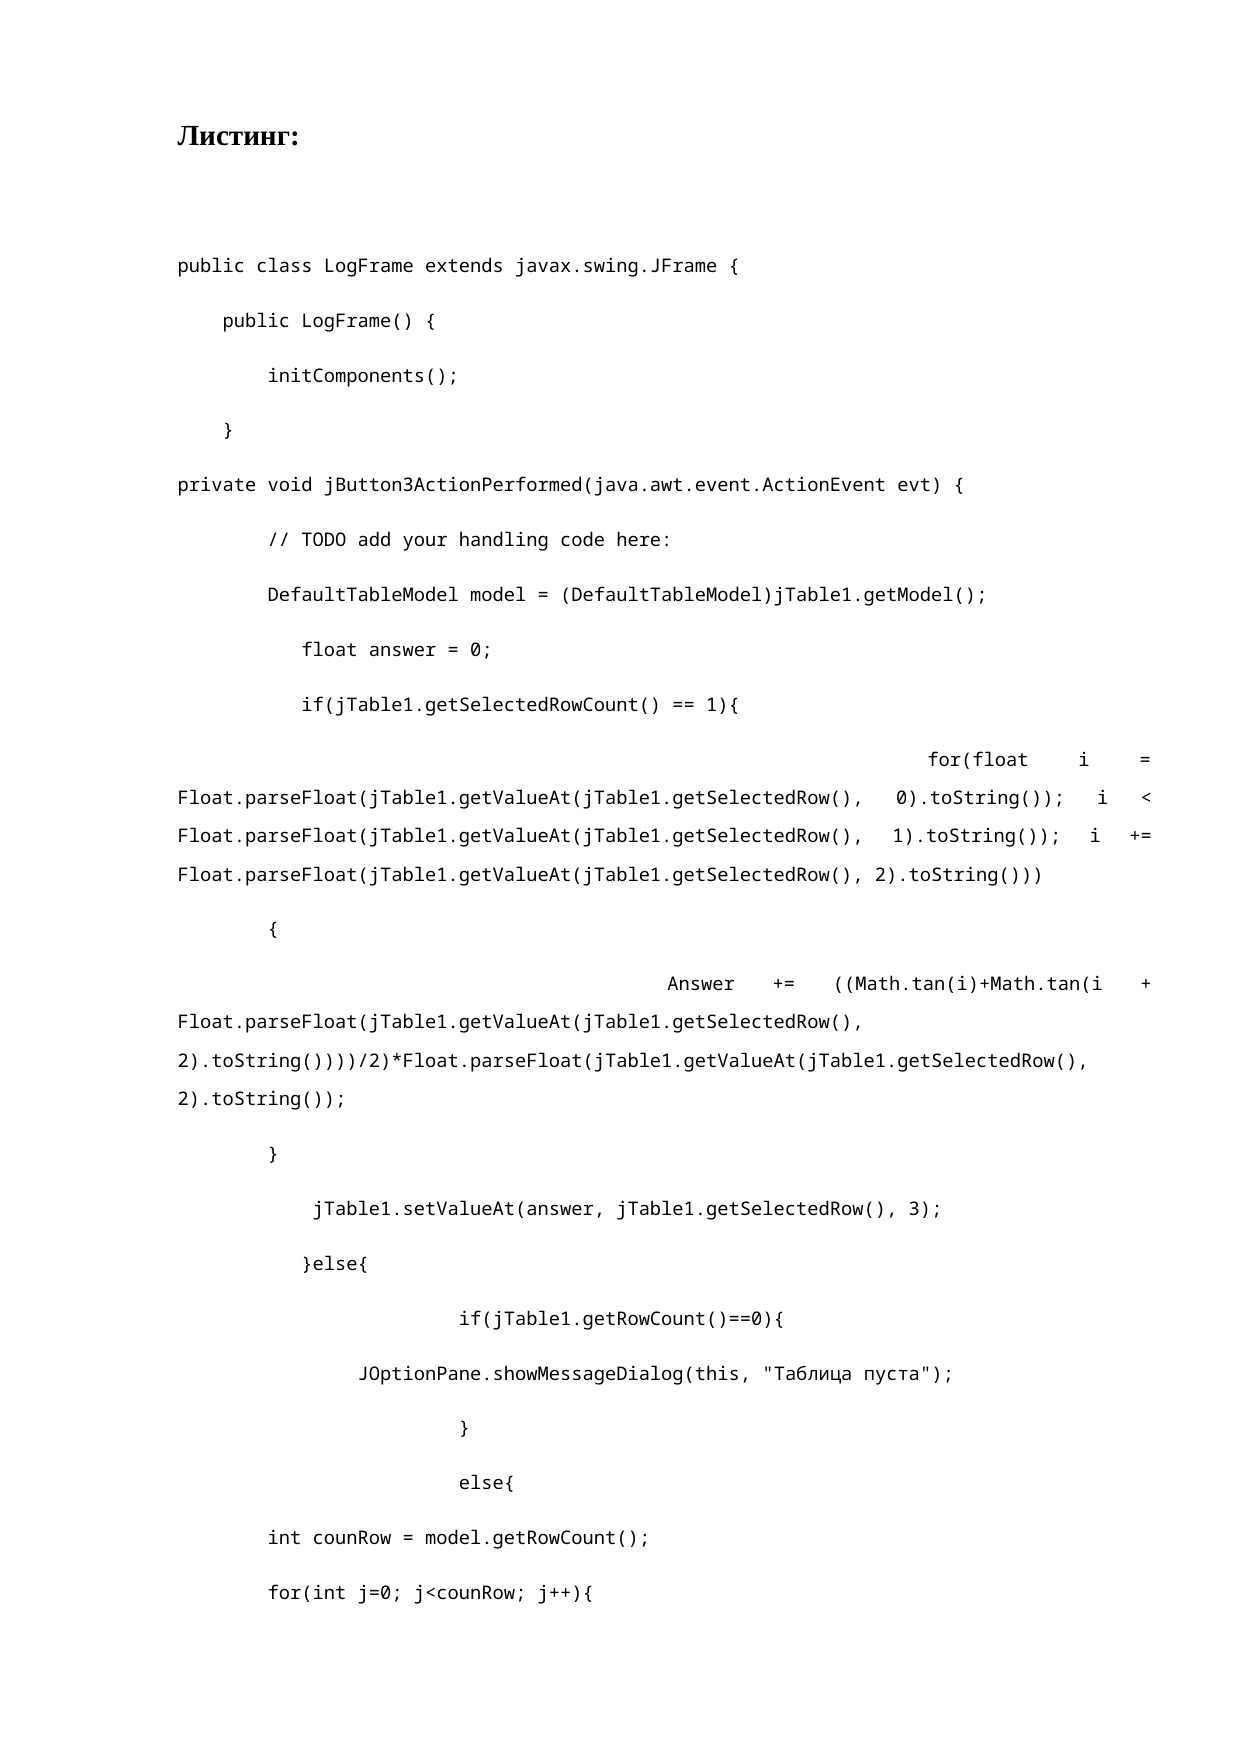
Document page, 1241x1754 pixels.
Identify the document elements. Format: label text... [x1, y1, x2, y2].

text } [177, 1140, 1152, 1166]
text float answer = 0; [177, 636, 1152, 662]
text public class LogFrame extends javax.swing.JFrame { [177, 252, 1152, 278]
text JOptionPane.showMessageDialog(this, "Таблица пуста"); [177, 1360, 1152, 1385]
text // TODO add your handling code here: [177, 527, 1152, 552]
text Answer += ((Math.tan(i)+Math.tan(i + Float.parseFloat(jTable1.getValueAt(jTable1.getSelectedRow(), 2).toString())))/2)*Float.parseFloat(jTable1.getValueAt(jTable1.getSelectedRow(), 2).toString()); [177, 971, 1152, 1111]
text { [177, 916, 1152, 941]
text DefaultTableModel model = (DefaultTableModel)jTable1.getModel(); [177, 581, 1152, 607]
text jTable1.setValueAt(answer, jTable1.getSelectedRow(), 3); [177, 1195, 1152, 1221]
text public LogFrame() { [177, 307, 1152, 332]
text Листинг: [177, 118, 1152, 152]
text } [177, 417, 1152, 442]
text if(jTable1.getSelectedRowCount() == 1){ [177, 691, 1152, 717]
text private void jButton3ActionPerformed(java.awt.event.ActionEvent evt) { [177, 472, 1152, 497]
text for(int j=0; j<counRow; j++){ [177, 1579, 1152, 1605]
text for(float i = Float.parseFloat(jTable1.getValueAt(jTable1.getSelectedRow(), 0).toString()); i < Float.parseFloat(jTable1.getValueAt(jTable1.getSelectedRow(), 1).toString()); i += Float.parseFloat(jTable1.getValueAt(jTable1.getSelectedRow(), 2).toString())) [177, 746, 1152, 886]
text if(jTable1.getRowCount()==0){ [177, 1305, 1152, 1330]
text int counRow = model.getRowCount(); [177, 1524, 1152, 1550]
text initComponents(); [177, 362, 1152, 387]
text else{ [177, 1469, 1152, 1495]
text } [177, 1415, 1152, 1440]
text }else{ [177, 1250, 1152, 1276]
